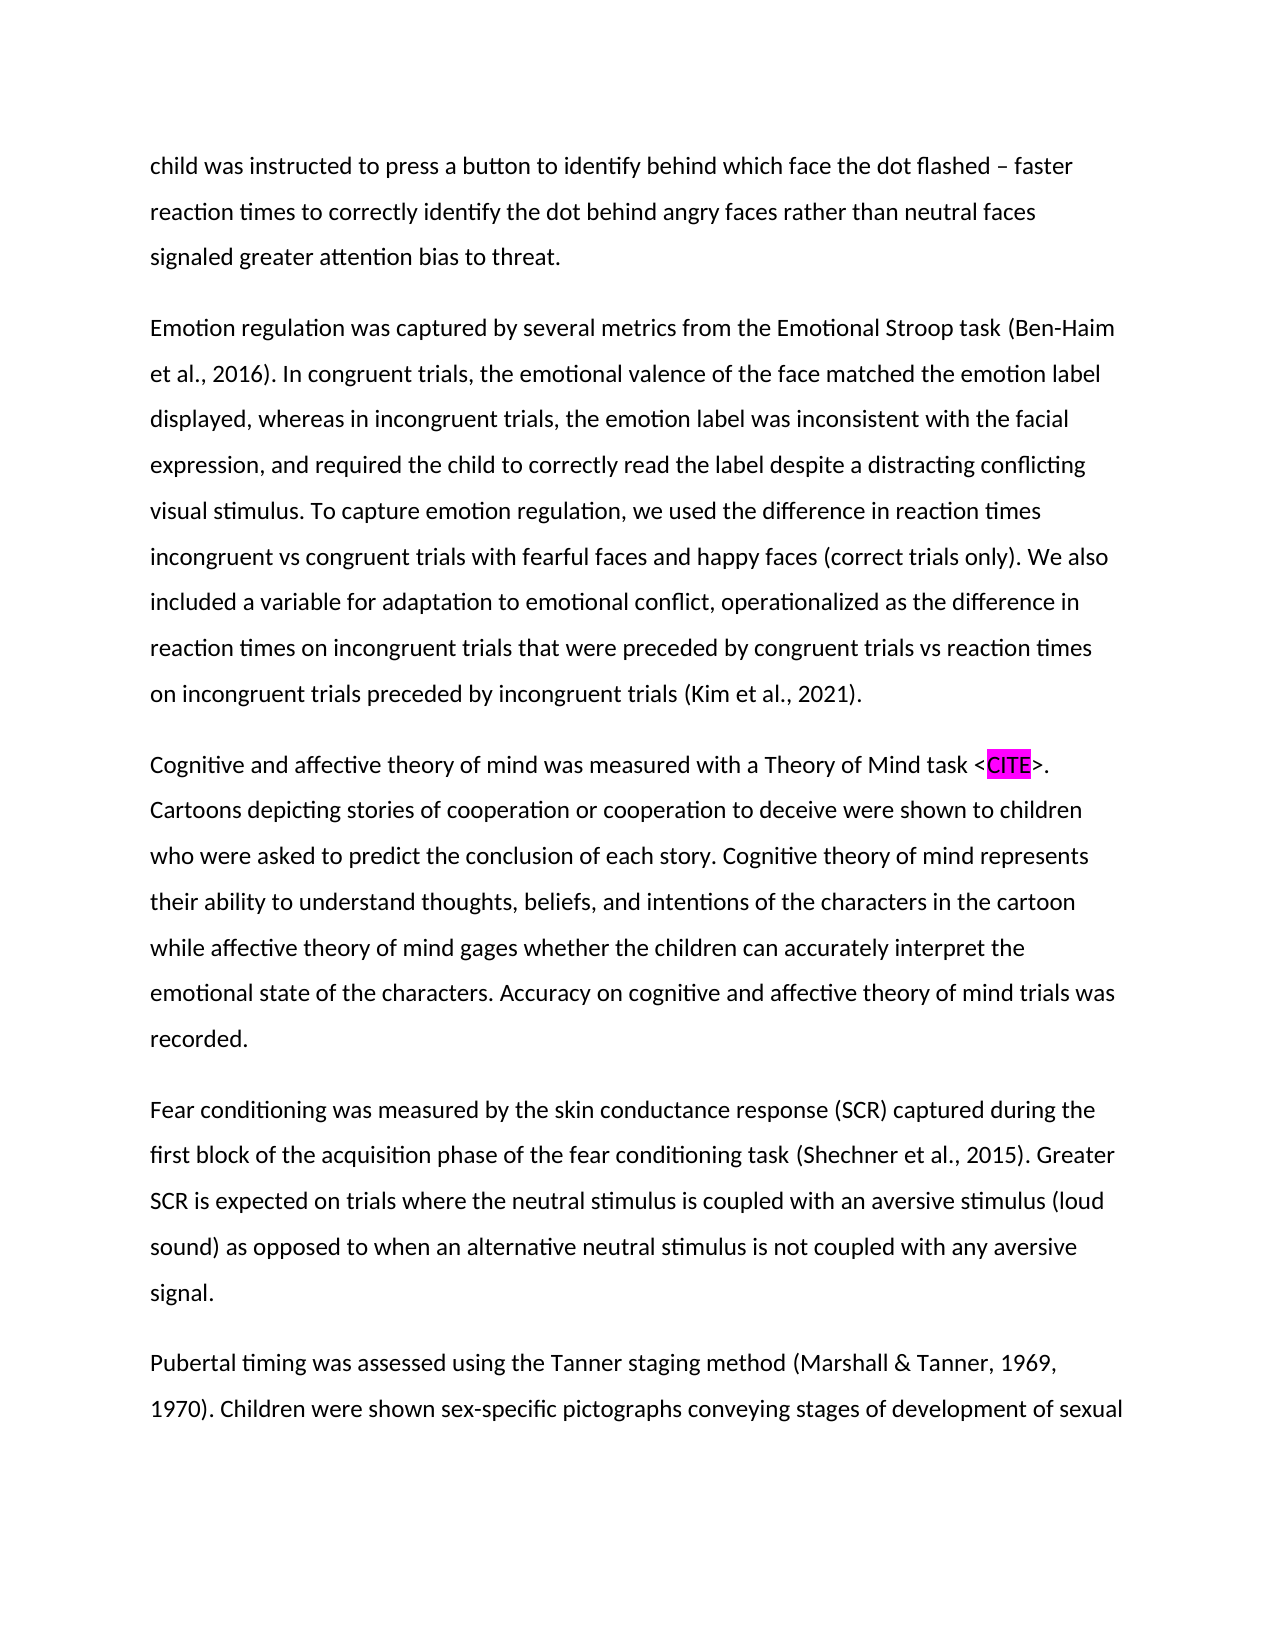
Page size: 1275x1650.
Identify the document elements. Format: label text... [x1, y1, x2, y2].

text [150, 1347, 1125, 1424]
text Cognitive and affective theory of mind was measured with a Theory of Mind task <CITE>. Cartoons depicting stories of cooperation or cooperation to deceive were shown to children who were asked to predict the conclusion of each story. Cognitive theory of mind represents their ability to understand thoughts, beliefs, and intentions of the characters in the cartoon while affective theory of mind gages whether the children can accurately interpret the emotional state of the characters. Accuracy on cognitive and affective theory of mind trials was recorded. [150, 749, 1125, 1054]
text Emotion regulation was captured by several metrics from the Emotional Stroop task (Ben-Haim et al., 2016). In congruent trials, the emotional valence of the face matched the emotion label displayed, whereas in incongruent trials, the emotion label was inconsistent with the facial expression, and required the child to correctly read the label despite a distracting conflicting visual stimulus. To capture emotion regulation, we used the difference in reaction times incongruent vs congruent trials with fearful faces and happy faces (correct trials only). We also included a variable for adaptation to emotional conflict, operationalized as the difference in reaction times on incongruent trials that were preceded by congruent trials vs reaction times on incongruent trials preceded by incongruent trials (Kim et al., 2021). [150, 312, 1125, 708]
text Fear conditioning was measured by the skin conductance response (SCR) captured during the first block of the acquisition phase of the fear conditioning task (Shechner et al., 2015). Greater SCR is expected on trials where the neutral stimulus is coupled with an aversive stimulus (loud sound) as opposed to when an alternative neutral stimulus is not coupled with any aversive signal. [150, 1094, 1125, 1307]
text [150, 150, 1125, 272]
